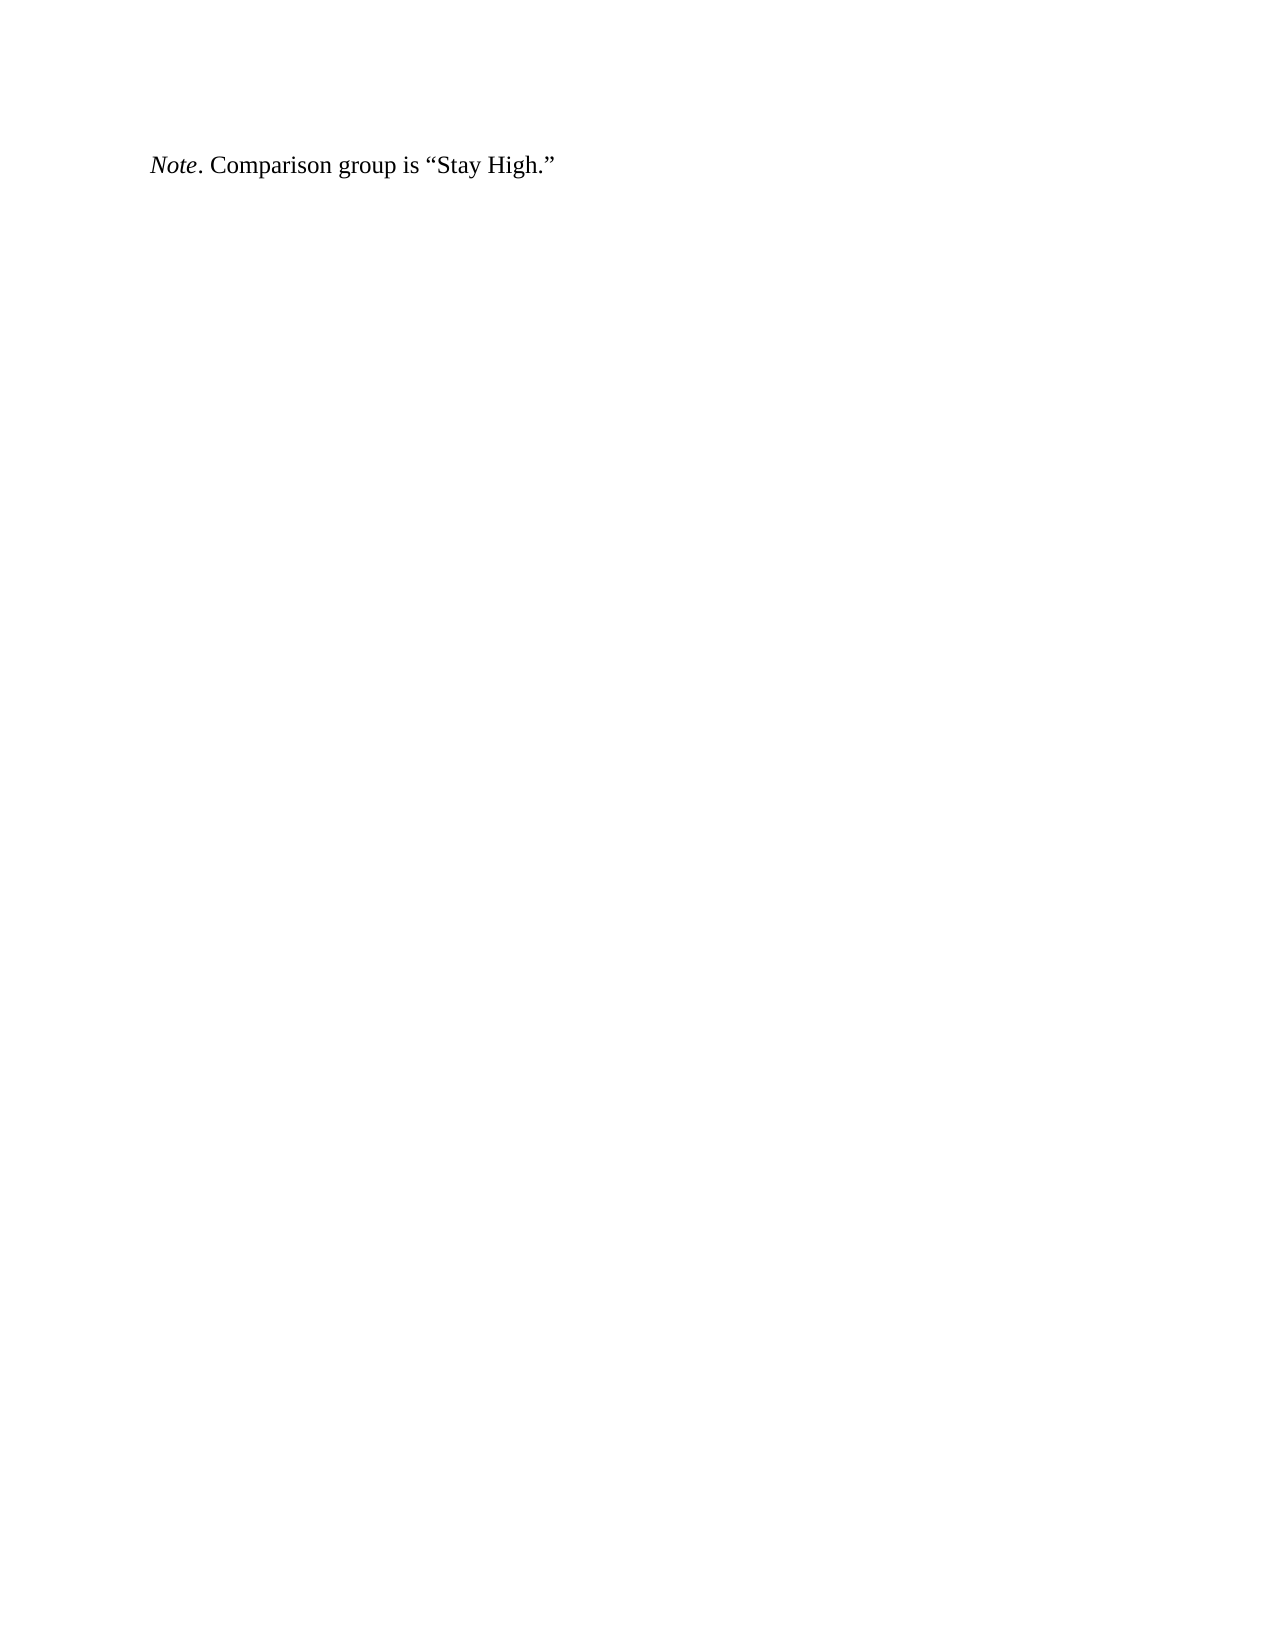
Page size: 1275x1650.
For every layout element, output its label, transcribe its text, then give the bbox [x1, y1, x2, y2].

text Note. Comparison group is “Stay High.” [150, 150, 1125, 179]
